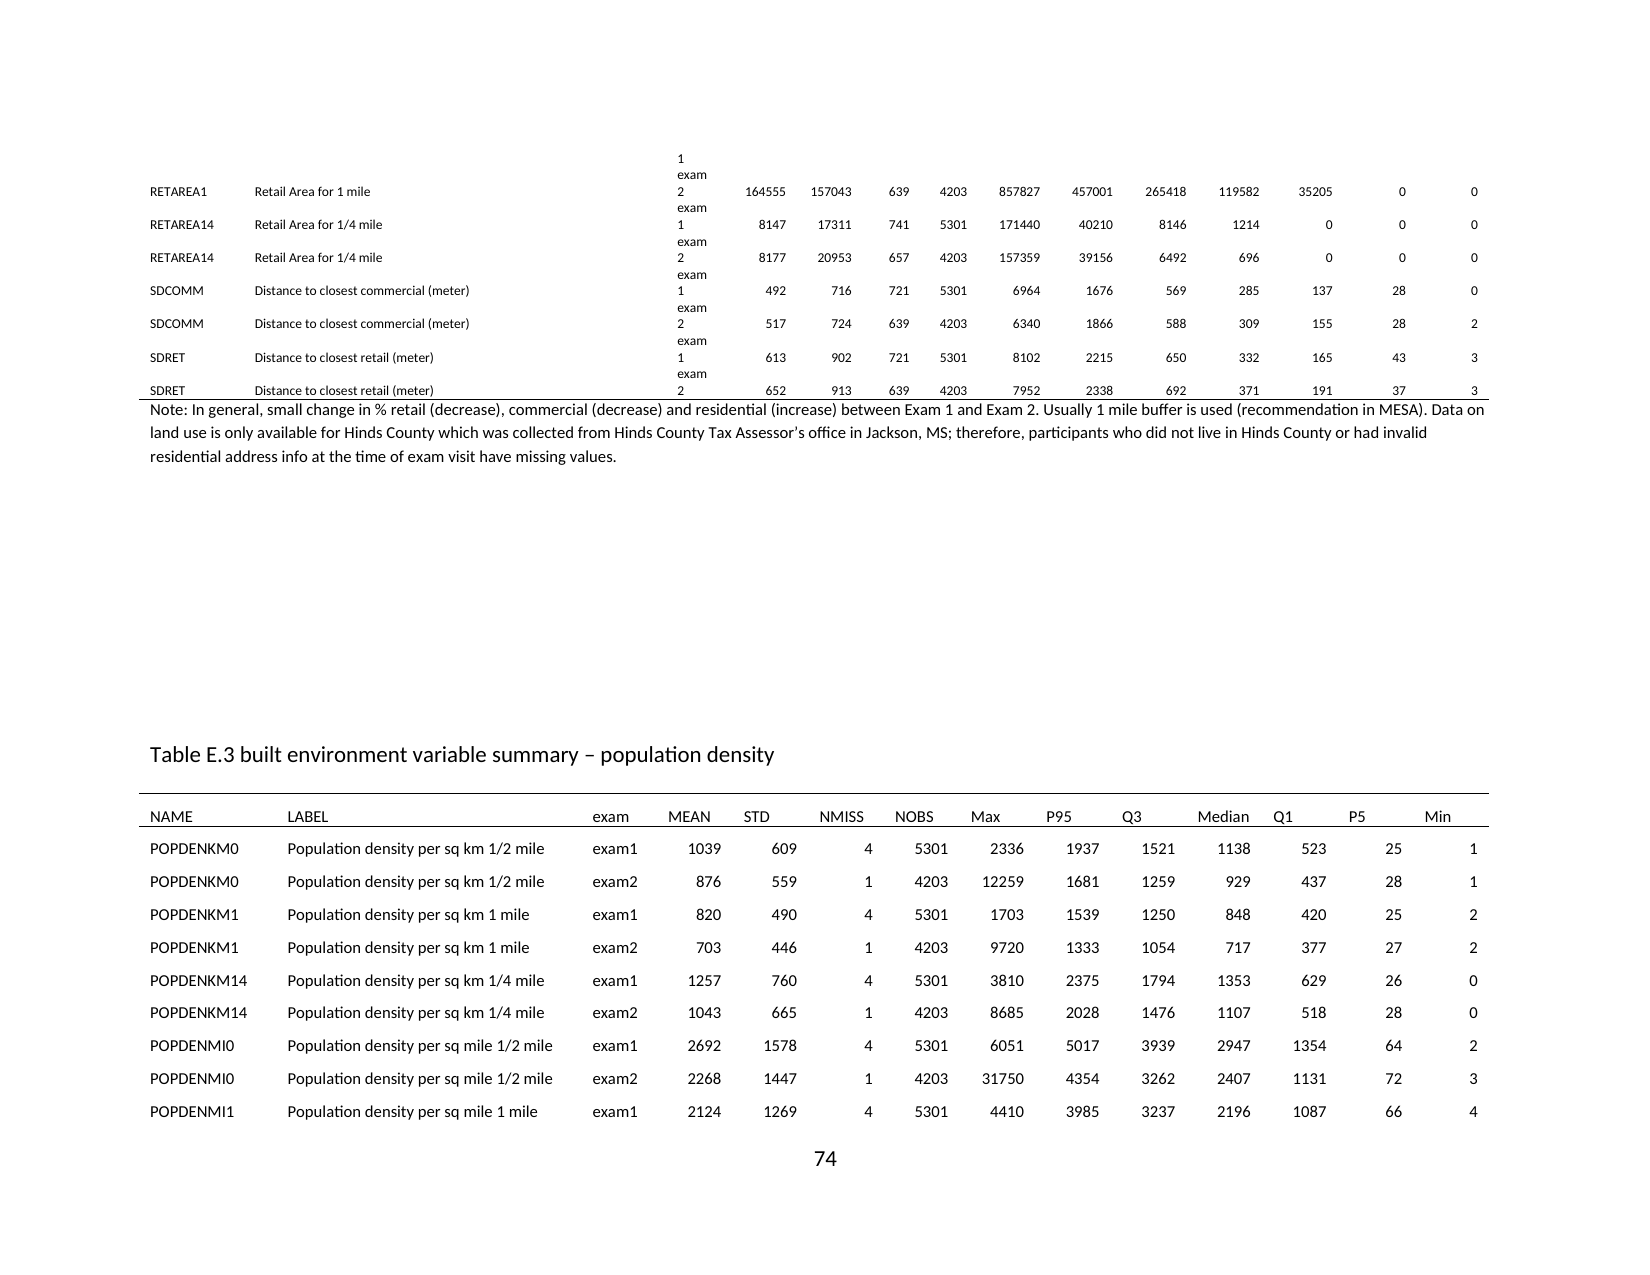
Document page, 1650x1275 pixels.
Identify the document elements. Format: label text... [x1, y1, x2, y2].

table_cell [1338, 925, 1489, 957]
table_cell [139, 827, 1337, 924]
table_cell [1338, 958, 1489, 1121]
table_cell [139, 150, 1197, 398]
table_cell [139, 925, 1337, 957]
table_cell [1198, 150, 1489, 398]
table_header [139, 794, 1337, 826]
text Note: In general, small change in % retail (decrease), commercial (decrease) and residential (increase) between Exam 1 and Exam 2. Usually 1 mile buffer is used (recommendation in MESA). Data on land use is only available for Hinds County which was collected from Hinds County Tax Assessor’s office in Jackson, MS; therefore, participants who did not live in Hinds County or had invalid residential address info at the time of exam visit have missing values. [150, 399, 1500, 466]
text Table E.3 built environment variable summary – population density [150, 740, 1500, 768]
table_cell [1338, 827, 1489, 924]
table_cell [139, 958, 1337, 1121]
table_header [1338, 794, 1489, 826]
